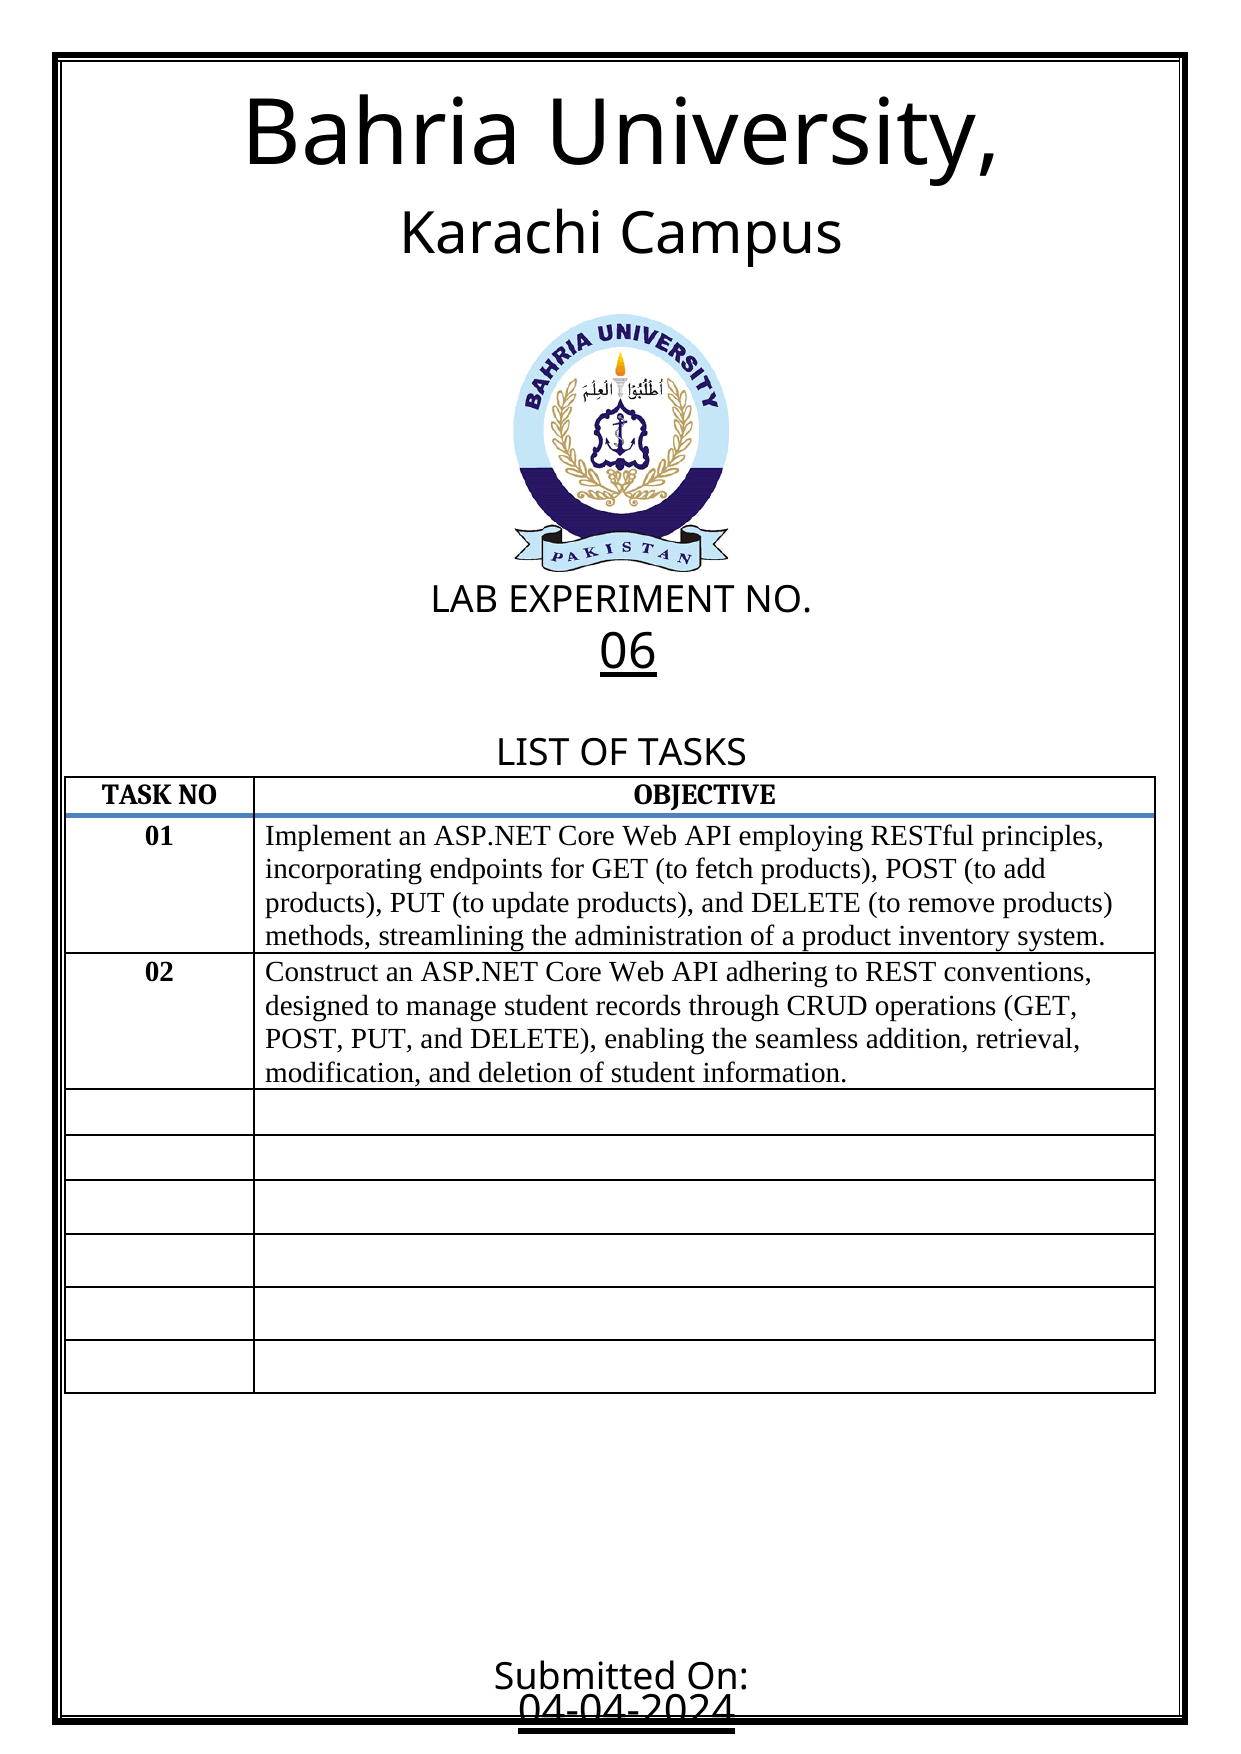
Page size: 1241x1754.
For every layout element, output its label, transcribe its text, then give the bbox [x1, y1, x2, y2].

table_cell Implement an ASP.NET Core Web API employing RESTful principles, incorporating endpoints for GET (to fetch products), POST (to add products), PUT (to update products), and DELETE (to remove products) methods, streamlining the administration of a product inventory system. [255, 818, 1154, 952]
picture [513, 314, 729, 572]
table_cell 01 [66, 818, 253, 952]
table_cell [66, 1136, 253, 1179]
table_cell [66, 1288, 253, 1339]
table_header TASK NO [66, 778, 253, 813]
text LIST OF TASKS [64, 725, 1178, 776]
table_cell [66, 1341, 253, 1392]
text Karachi Campus [64, 192, 1178, 271]
text Submitted On: [64, 1649, 1178, 1700]
table_cell [255, 1136, 1154, 1179]
table_cell [255, 1235, 1154, 1286]
table_cell Construct an ASP.NET Core Web API adhering to REST conventions, designed to manage student records through CRUD operations (GET, POST, PUT, and DELETE), enabling the seamless addition, retrieval, modification, and deletion of student information. [255, 954, 1154, 1088]
table_cell [255, 1090, 1154, 1134]
table_cell [255, 1181, 1154, 1232]
table_header OBJECTIVE [255, 778, 1154, 813]
table_cell [66, 1181, 253, 1232]
table_cell [255, 1341, 1154, 1392]
table_cell [66, 1090, 253, 1134]
table_cell [255, 1288, 1154, 1339]
table_cell 02 [66, 954, 253, 1088]
table_cell [66, 1235, 253, 1286]
text Bahria University, [64, 67, 1178, 192]
text LAB EXPERIMENT NO. [64, 572, 1178, 623]
